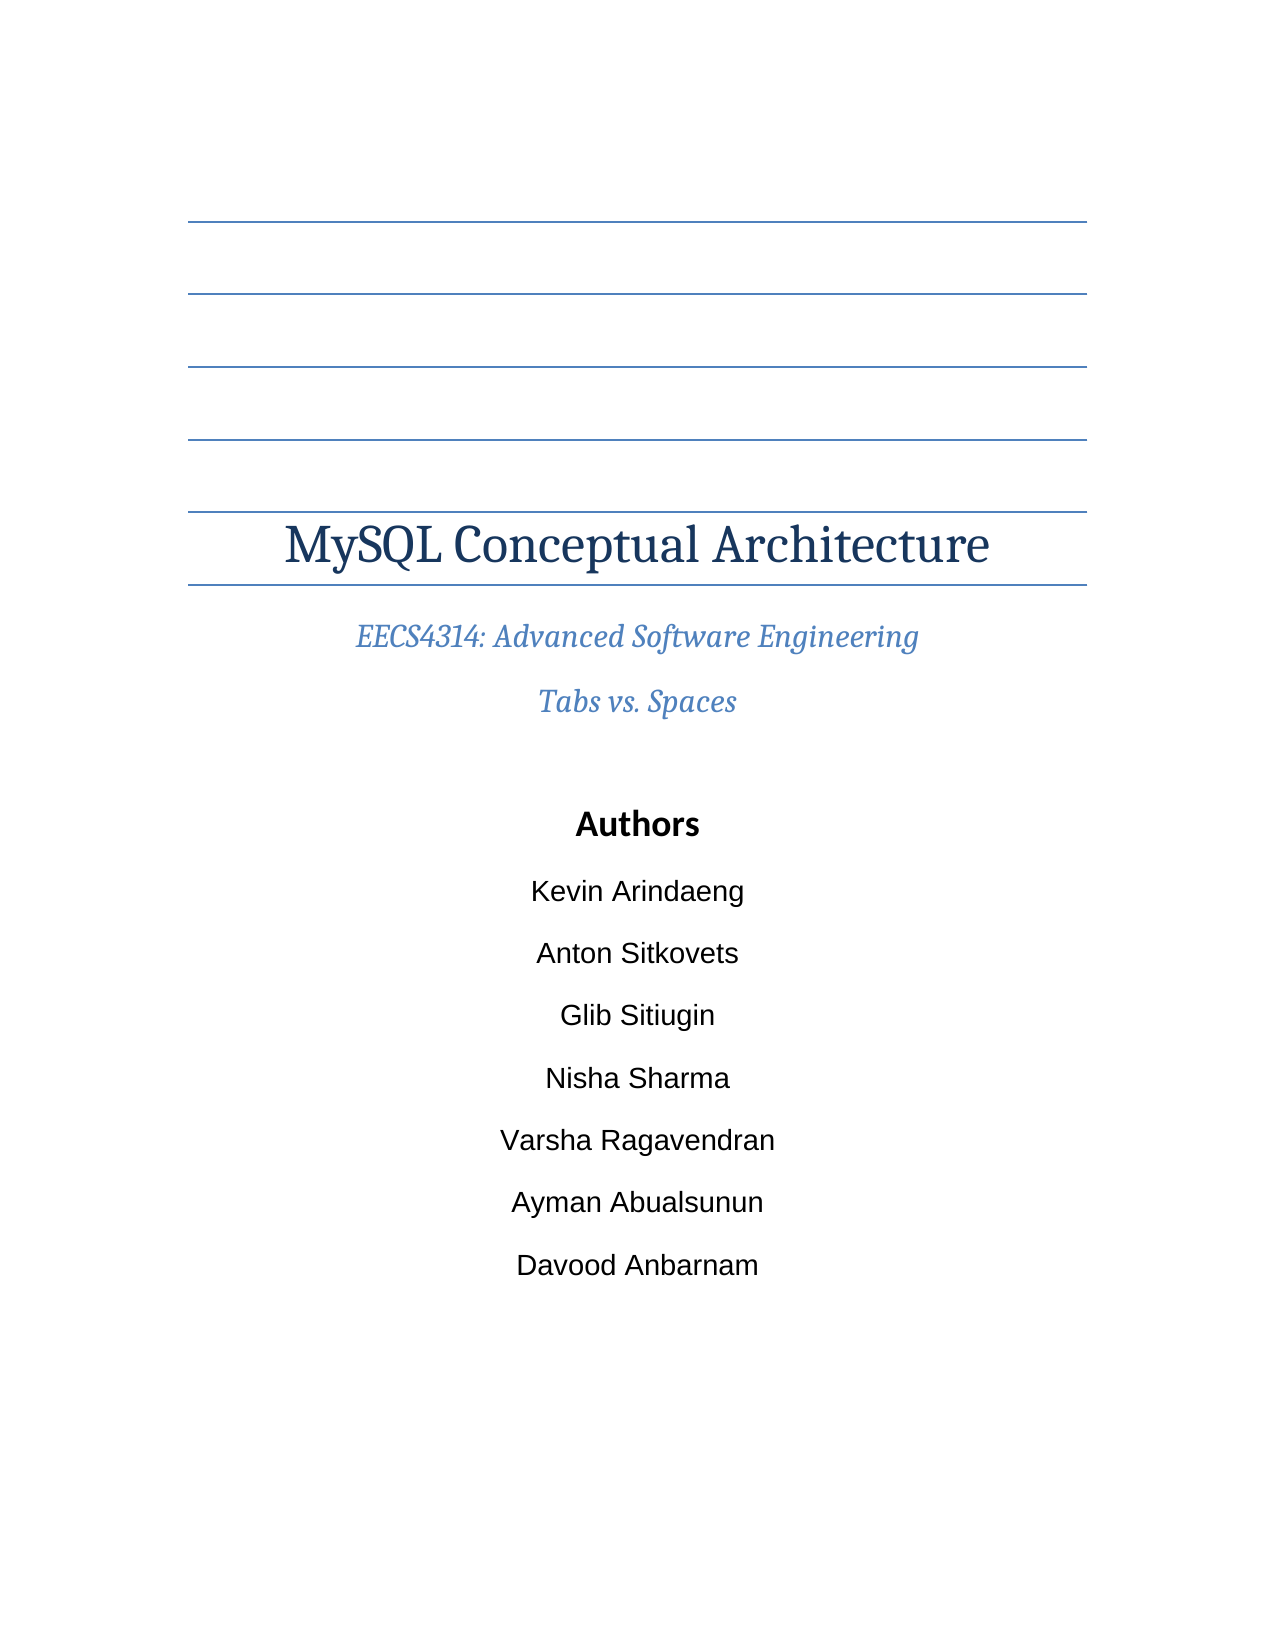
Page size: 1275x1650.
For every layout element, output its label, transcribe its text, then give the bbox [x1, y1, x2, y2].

text Ayman Abualsunun [187, 1185, 1087, 1219]
text Glib Sitiugin [187, 998, 1087, 1032]
text Nisha Sharma [187, 1061, 1087, 1094]
subtitle Tabs vs. Spaces [187, 682, 1087, 721]
text Authors [187, 800, 1087, 846]
text Anton Sitkovets [187, 936, 1087, 970]
text Varsha Ragavendran [187, 1123, 1087, 1157]
text Davood Anbarnam [187, 1248, 1087, 1281]
text Kevin Arindaeng [187, 874, 1087, 907]
subtitle EECS4314: Advanced Software Engineering [187, 617, 1087, 656]
title MySQL Conceptual Architecture [187, 513, 1087, 586]
